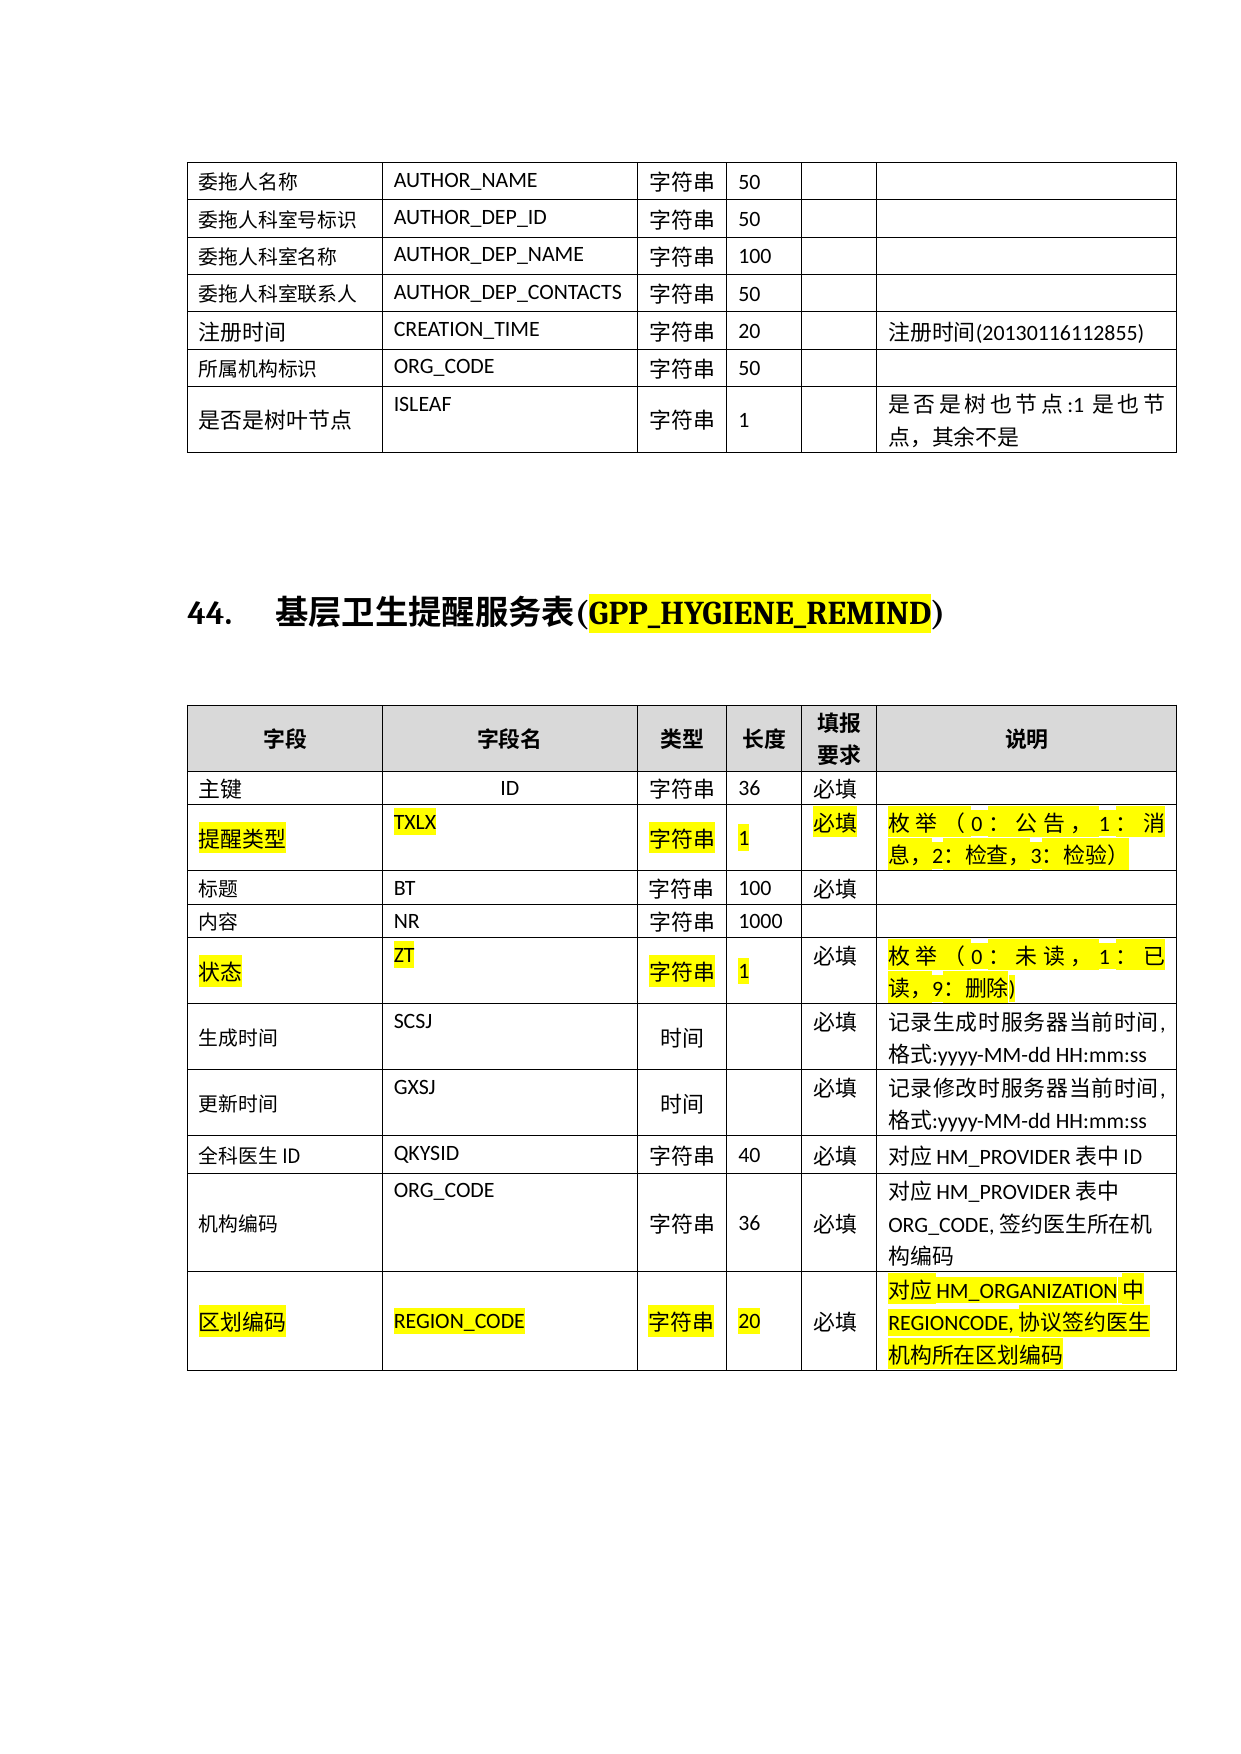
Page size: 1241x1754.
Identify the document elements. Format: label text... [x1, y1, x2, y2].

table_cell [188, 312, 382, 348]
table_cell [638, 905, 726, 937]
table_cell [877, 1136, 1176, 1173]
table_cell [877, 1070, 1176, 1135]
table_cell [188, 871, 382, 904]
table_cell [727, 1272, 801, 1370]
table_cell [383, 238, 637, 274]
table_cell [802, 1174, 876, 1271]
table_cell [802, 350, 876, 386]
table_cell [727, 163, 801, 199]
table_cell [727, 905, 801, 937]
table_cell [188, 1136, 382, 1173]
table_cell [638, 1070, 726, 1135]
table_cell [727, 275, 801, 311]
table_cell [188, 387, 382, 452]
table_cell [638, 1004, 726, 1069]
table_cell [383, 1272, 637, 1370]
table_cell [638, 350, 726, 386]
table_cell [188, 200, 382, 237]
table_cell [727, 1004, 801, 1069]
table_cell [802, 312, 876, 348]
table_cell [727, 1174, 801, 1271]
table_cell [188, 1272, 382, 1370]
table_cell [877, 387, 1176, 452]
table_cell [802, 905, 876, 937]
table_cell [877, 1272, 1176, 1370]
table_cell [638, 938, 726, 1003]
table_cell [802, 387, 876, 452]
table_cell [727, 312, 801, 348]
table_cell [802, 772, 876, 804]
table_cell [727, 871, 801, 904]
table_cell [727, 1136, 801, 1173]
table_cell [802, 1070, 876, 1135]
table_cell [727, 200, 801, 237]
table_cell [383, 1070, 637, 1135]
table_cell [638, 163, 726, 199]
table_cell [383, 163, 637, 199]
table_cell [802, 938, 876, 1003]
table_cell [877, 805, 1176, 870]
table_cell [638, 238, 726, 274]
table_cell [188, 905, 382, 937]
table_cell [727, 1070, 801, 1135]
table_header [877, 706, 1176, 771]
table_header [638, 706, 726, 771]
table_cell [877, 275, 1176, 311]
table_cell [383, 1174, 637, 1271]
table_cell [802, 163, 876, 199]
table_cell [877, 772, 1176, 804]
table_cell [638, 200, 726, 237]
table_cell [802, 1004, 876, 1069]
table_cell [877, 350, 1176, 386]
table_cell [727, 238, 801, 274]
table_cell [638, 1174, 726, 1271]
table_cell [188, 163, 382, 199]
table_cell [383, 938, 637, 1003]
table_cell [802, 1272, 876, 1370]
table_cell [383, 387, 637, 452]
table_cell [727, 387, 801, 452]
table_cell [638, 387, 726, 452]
subtitle 基层卫生提醒服务表(GPP_HYGIENE_REMIND) [187, 577, 1053, 642]
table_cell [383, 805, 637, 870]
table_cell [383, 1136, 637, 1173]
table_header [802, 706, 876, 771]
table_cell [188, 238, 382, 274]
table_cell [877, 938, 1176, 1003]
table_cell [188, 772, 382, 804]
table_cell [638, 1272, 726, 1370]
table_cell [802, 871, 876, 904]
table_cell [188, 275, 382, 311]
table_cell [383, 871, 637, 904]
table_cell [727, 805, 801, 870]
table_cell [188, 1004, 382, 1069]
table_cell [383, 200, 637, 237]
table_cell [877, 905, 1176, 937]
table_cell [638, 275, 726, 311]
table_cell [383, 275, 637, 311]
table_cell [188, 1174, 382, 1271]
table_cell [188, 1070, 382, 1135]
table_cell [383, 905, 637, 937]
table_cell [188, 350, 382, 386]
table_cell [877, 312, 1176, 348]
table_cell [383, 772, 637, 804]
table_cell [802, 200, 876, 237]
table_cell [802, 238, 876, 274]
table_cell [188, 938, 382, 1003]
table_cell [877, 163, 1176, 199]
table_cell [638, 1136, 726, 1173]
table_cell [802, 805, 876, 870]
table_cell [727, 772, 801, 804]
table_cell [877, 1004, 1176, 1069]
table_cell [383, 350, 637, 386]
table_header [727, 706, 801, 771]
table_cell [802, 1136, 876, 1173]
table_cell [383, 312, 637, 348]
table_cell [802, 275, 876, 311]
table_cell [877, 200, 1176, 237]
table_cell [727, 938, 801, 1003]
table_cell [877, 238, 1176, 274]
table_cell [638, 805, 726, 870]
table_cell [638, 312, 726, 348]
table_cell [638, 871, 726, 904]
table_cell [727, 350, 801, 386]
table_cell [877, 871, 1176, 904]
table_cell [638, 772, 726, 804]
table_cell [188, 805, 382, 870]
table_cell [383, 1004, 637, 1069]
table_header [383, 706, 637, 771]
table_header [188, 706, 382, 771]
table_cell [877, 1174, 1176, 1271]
